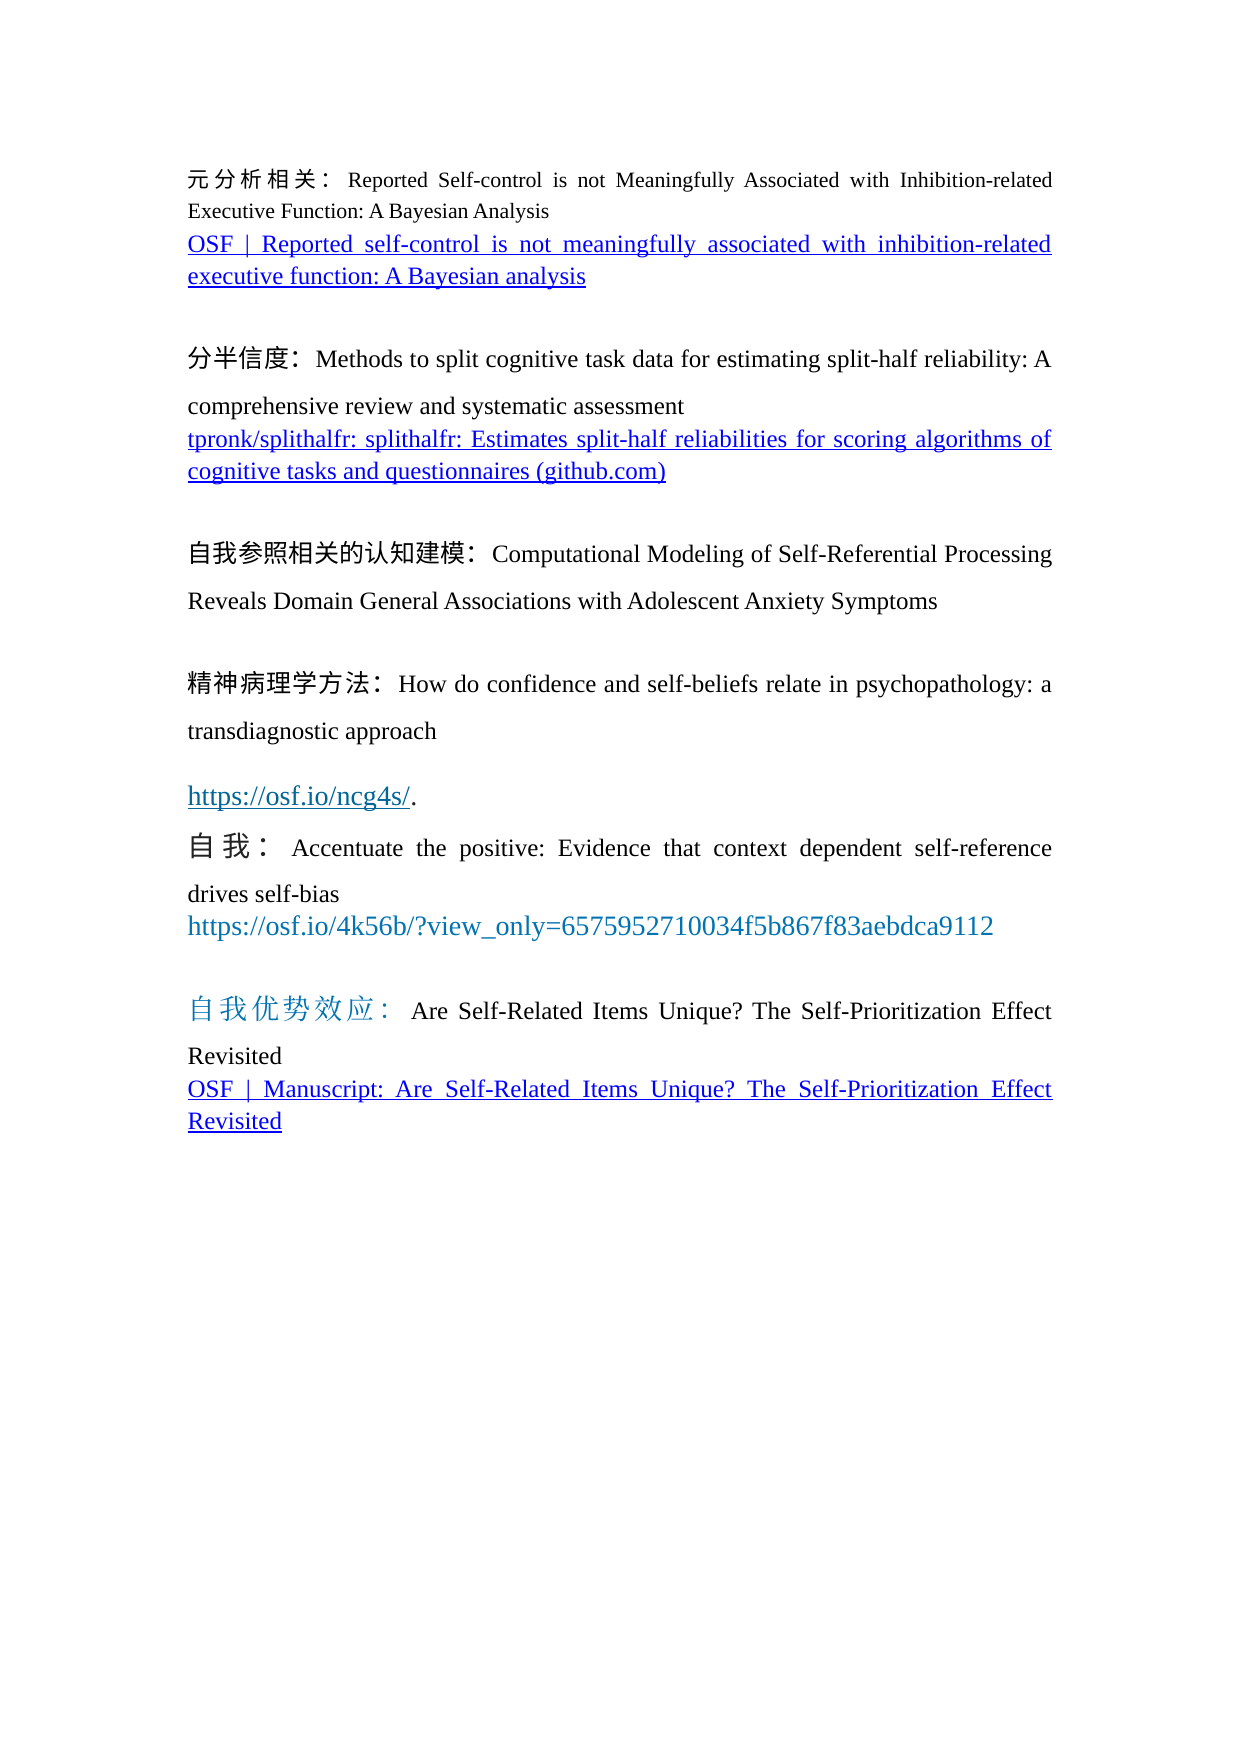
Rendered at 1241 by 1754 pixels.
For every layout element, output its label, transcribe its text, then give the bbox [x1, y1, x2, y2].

text https://osf.io/4k56b/?view_only=6575952710034f5b867f83aebdca9112 [187, 909, 1053, 942]
text 自我优势效应：Are Self-Related Items Unique? The Self-Prioritization Effect Revisited [187, 974, 1053, 1072]
text OSF | Reported self-control is not meaningfully associated with inhibition-related executive function: A Bayesian analysis [187, 227, 1053, 292]
text 自我参照相关的认知建模：Computational Modeling of Self-Referential Processing Reveals Domain General Associations with Adolescent Anxiety Symptoms [187, 519, 1053, 617]
text 分半信度：Methods to split cognitive task data for estimating split-half reliability: A comprehensive review and systematic assessment [187, 324, 1053, 422]
text tpronk/splithalfr: splithalfr: Estimates split-half reliabilities for scoring algorithms of cognitive tasks and questionnaires (github.com) [187, 422, 1053, 487]
text OSF | Manuscript: Are Self-Related Items Unique? The Self-Prioritization Effect Revisited [187, 1072, 1053, 1099]
text 自我：Accentuate the positive: Evidence that context dependent self-reference drives self-bias [187, 812, 1053, 909]
text 精神病理学方法：How do confidence and self-beliefs relate in psychopathology: a transdiagnostic approach [187, 649, 1053, 747]
text https://osf.io/ncg4s/. [187, 779, 1053, 812]
text 元分析相关：Reported Self-control is not Meaningfully Associated with Inhibition-related Executive Function: A Bayesian Analysis [187, 162, 1053, 227]
text OSF | Manuscript: Are Self-Related Items Unique? The Self-Prioritization Effect Revisited [187, 1100, 1053, 1137]
